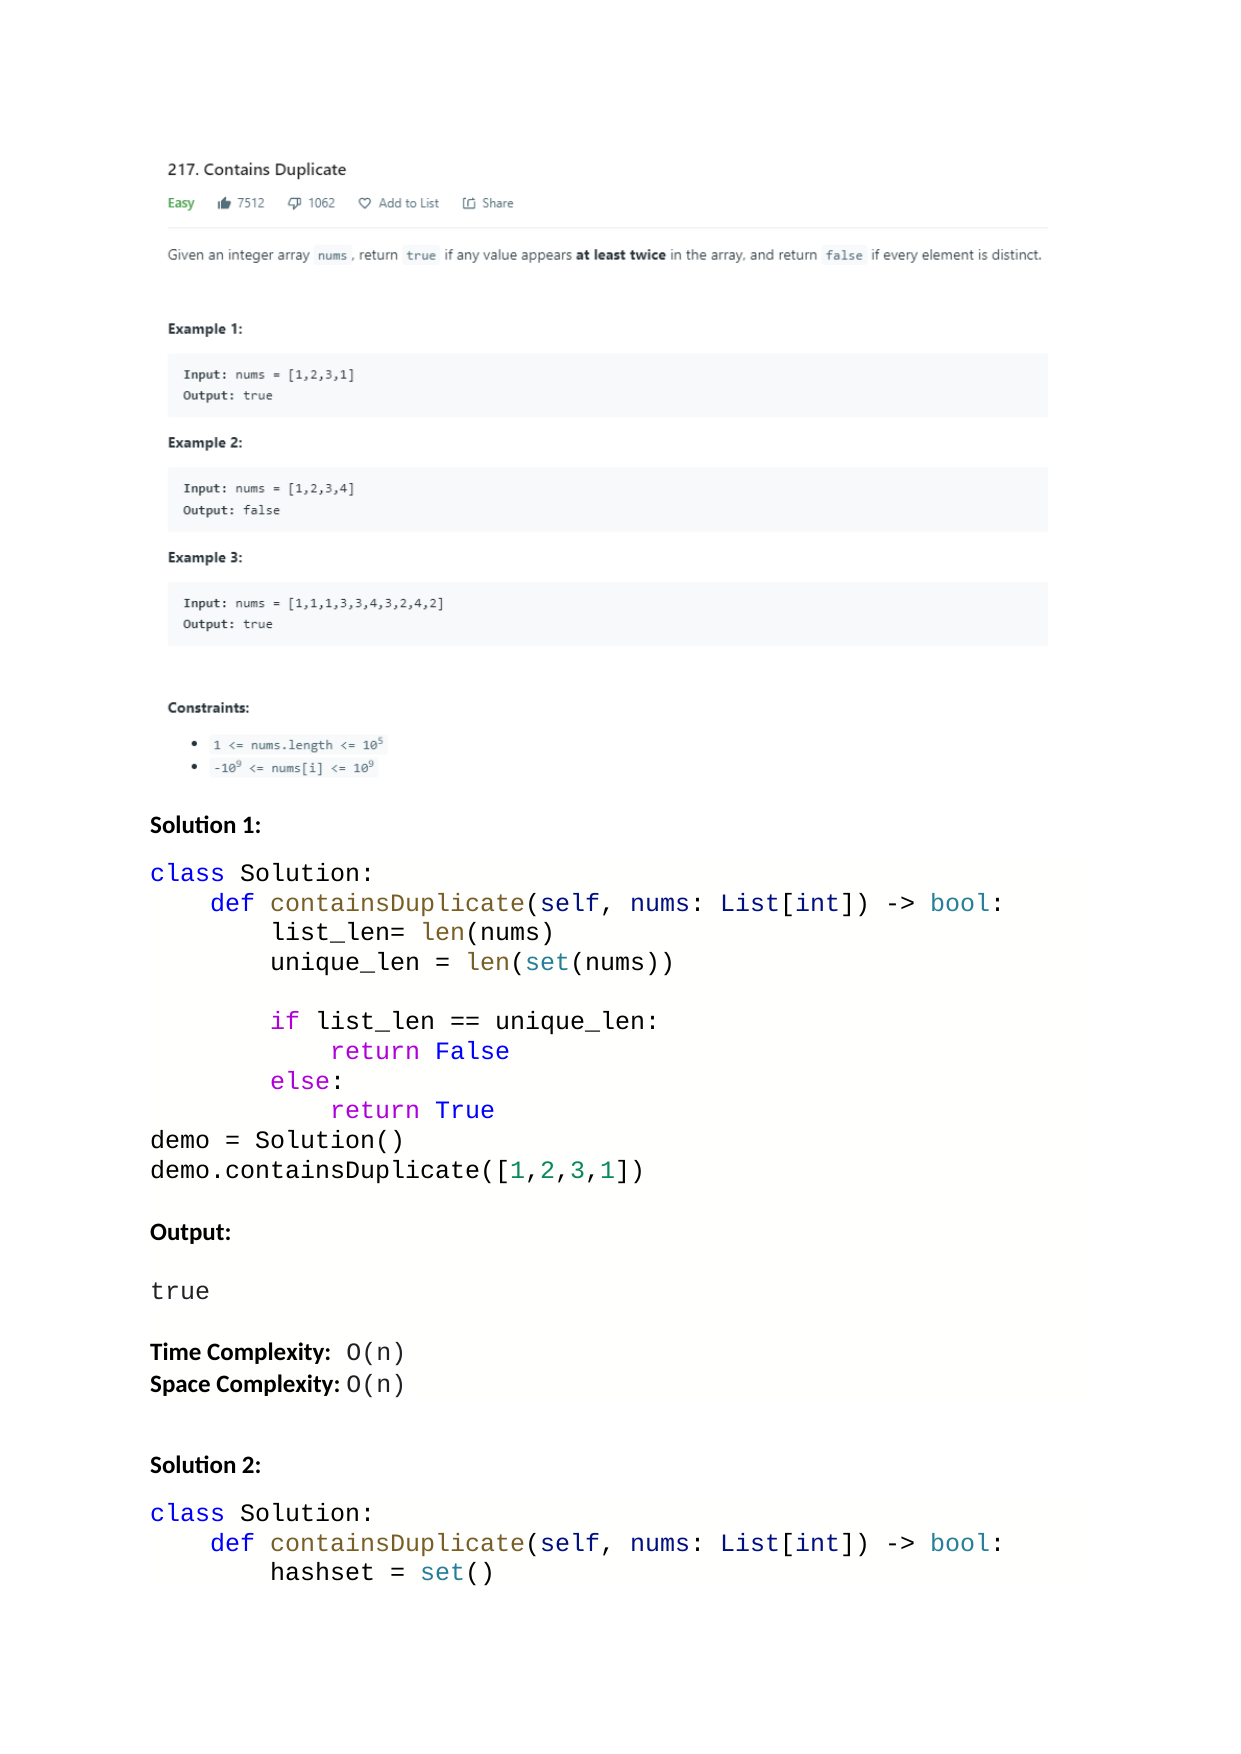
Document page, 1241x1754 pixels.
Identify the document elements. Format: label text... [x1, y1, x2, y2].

text def containsDuplicate(self, nums: List[int]) -> bool: [150, 1529, 1090, 1559]
text return True [150, 1097, 1090, 1126]
text Space Complexity: O(n) [150, 1368, 1090, 1400]
text Solution 1: [150, 809, 1090, 840]
text return False [150, 1037, 1090, 1067]
text def containsDuplicate(self, nums: List[int]) -> bool: [150, 889, 1090, 918]
text else: [150, 1067, 1090, 1097]
text unique_len = len(set(nums)) [150, 948, 1090, 978]
text Output: [150, 1216, 1090, 1247]
text list_len= len(nums) [150, 918, 1090, 948]
text demo = Solution() [150, 1126, 1090, 1156]
text if list_len == unique_len: [150, 1007, 1090, 1037]
text Solution 2: [150, 1450, 1090, 1480]
text true [150, 1277, 1090, 1307]
text class Solution: [150, 859, 1090, 889]
picture [150, 150, 1048, 791]
text hashset = set() [150, 1559, 1090, 1588]
text Time Complexity: O(n) [150, 1337, 1090, 1368]
text class Solution: [150, 1499, 1090, 1529]
text demo.containsDuplicate([1,2,3,1]) [150, 1156, 1090, 1186]
